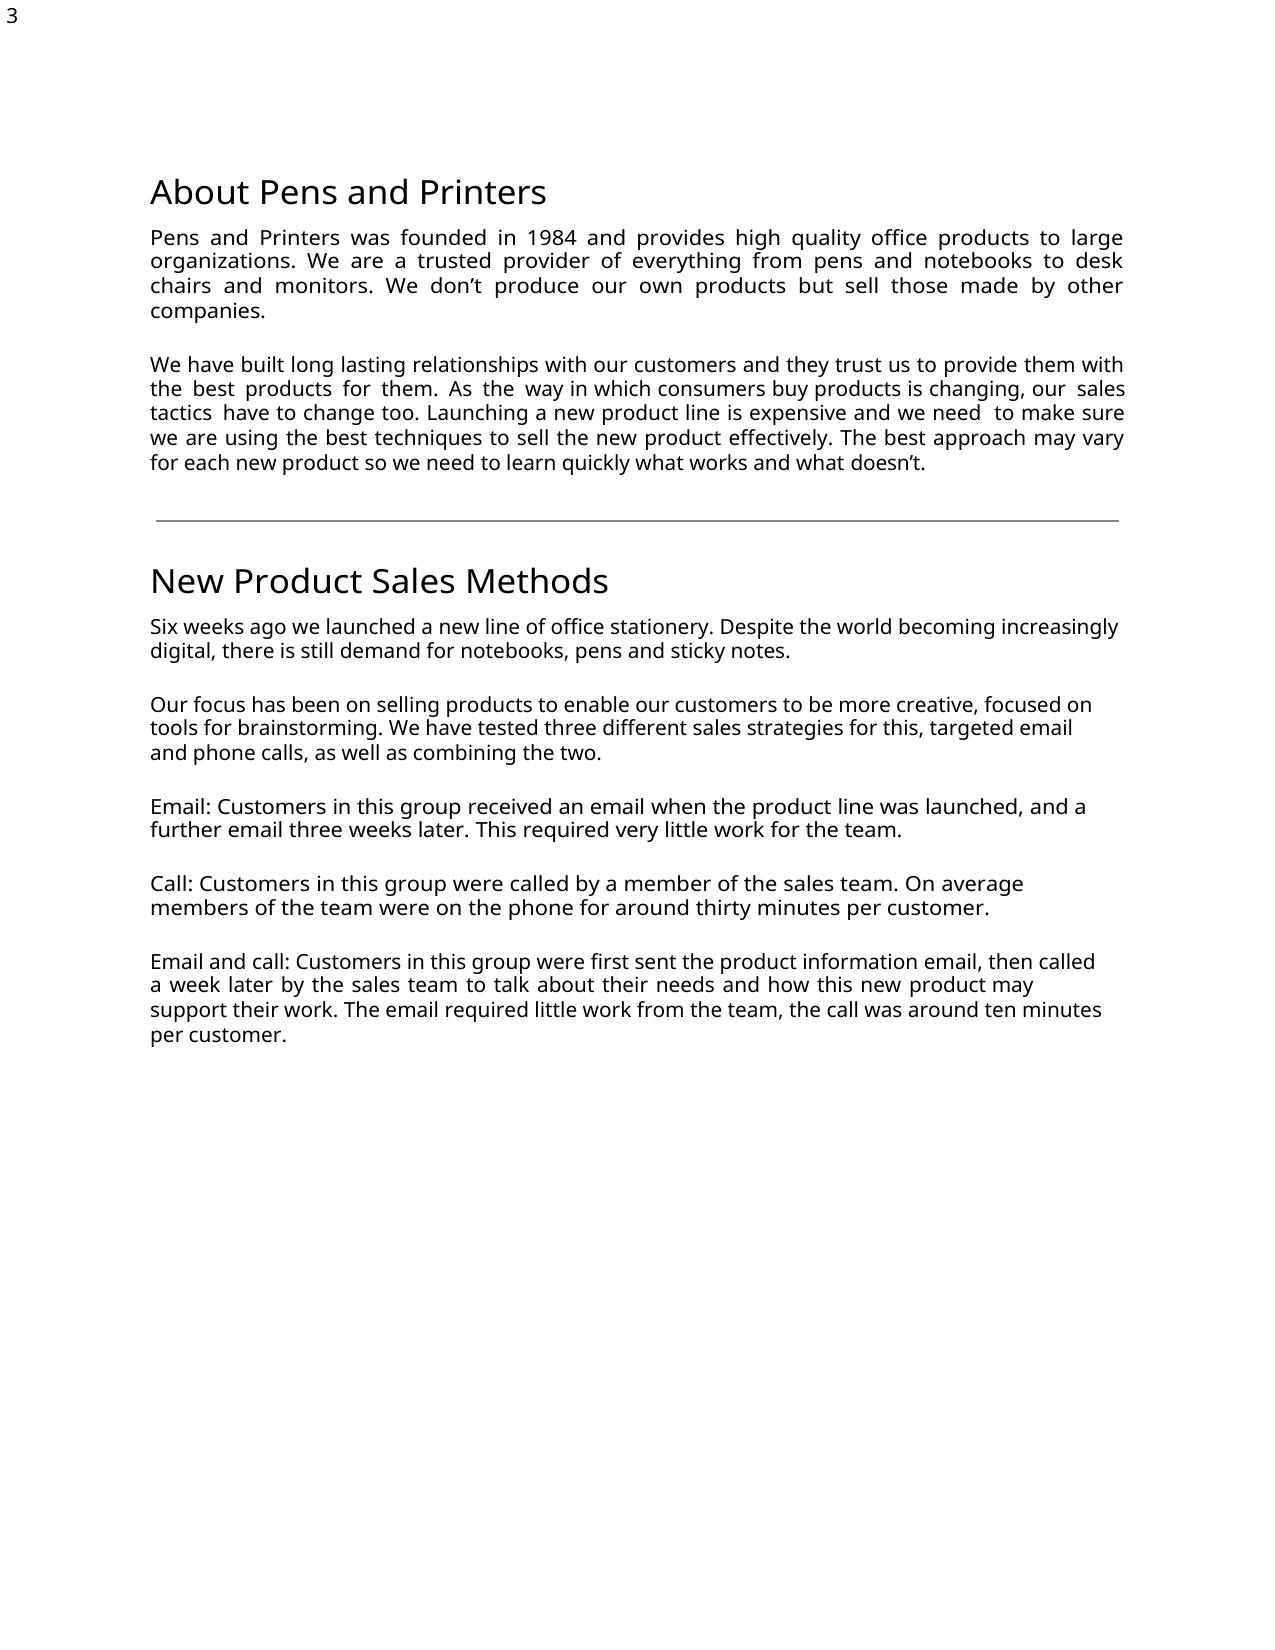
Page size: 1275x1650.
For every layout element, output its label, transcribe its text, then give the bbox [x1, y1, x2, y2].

subtitle New Product Sales Methods [150, 558, 1139, 604]
text Call: Customers in this group were called by a member of the sales team. On average members of the team were on the phone for around thirty minutes per customer. [150, 872, 1104, 921]
text Pens and Printers was founded in 1984 and provides high quality office products to large organizations. We are a trusted provider of everything from pens and notebooks to desk chairs and monitors. We don’t produce our own products but sell those made by other companies. [150, 226, 1125, 325]
text Email: Customers in this group received an email when the product line was launched, and a further email three weeks later. This required very little work for the team. [150, 794, 1139, 844]
subtitle About Pens and Printers [150, 169, 1139, 214]
text Email and call: Customers in this group were first sent the product information email, then called a week later by the sales team to talk about their needs and how this new product may support their work. The email required little work from the team, the call was around ten minutes per customer. [150, 949, 1104, 1048]
text Our focus has been on selling products to enable our customers to be more creative, focused on tools for brainstorming. We have tested three different sales strategies for this, targeted email and phone calls, as well as combining the two. [150, 692, 1104, 767]
text We have built long lasting relationships with our customers and they trust us to provide them with the best products for them. As the way in which consumers buy products is changing, our sales tactics have to change too. Launching a new product line is expensive and we need to make sure we are using the best techniques to sell the new product effectively. The best approach may vary for each new product so we need to learn quickly what works and what doesn’t. [150, 353, 1125, 476]
text Six weeks ago we launched a new line of office stationery. Despite the world becoming increasingly digital, there is still demand for notebooks, pens and sticky notes. [150, 615, 1139, 664]
